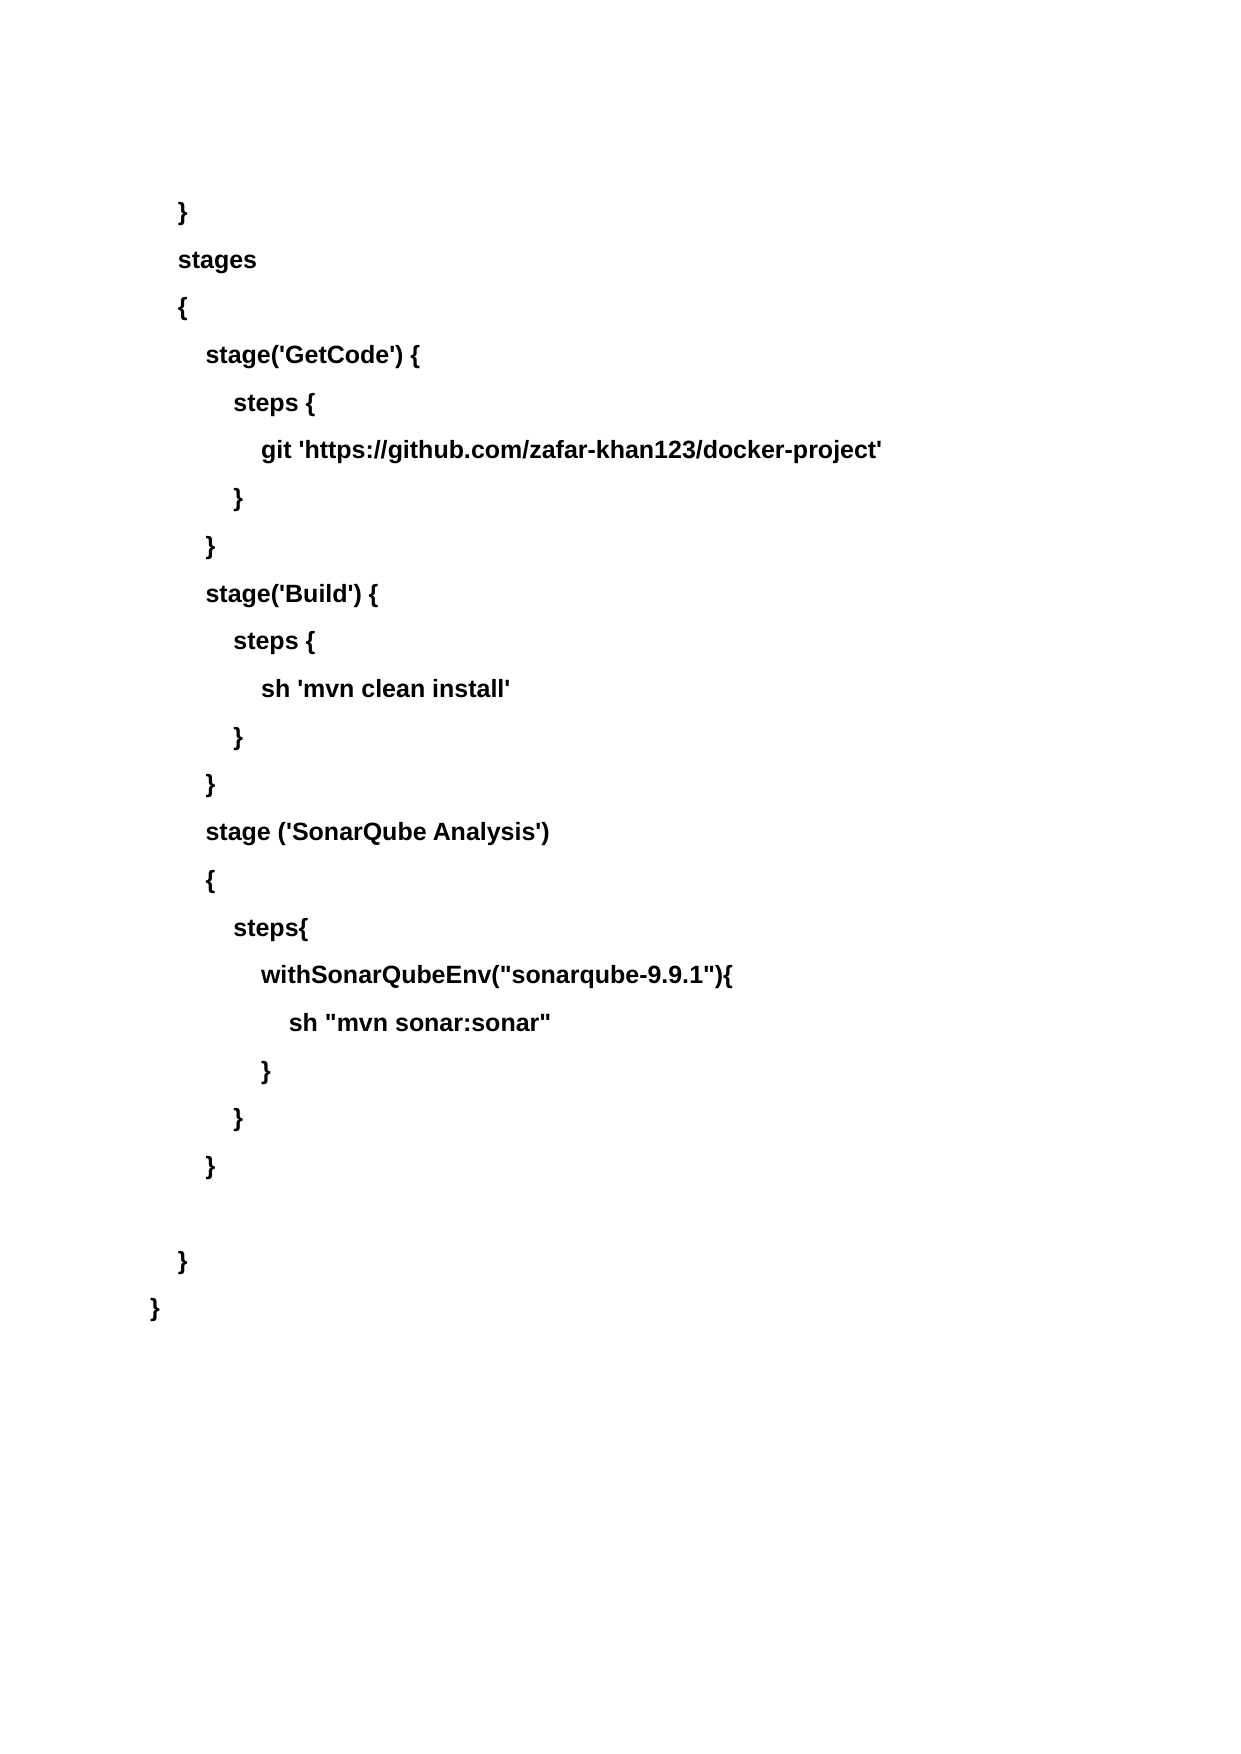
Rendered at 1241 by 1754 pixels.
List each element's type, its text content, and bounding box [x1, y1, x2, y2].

text } [150, 1293, 1090, 1322]
text stage ('SonarQube Analysis') [150, 817, 1090, 846]
text } [150, 1056, 1090, 1084]
text sh 'mvn clean install' [150, 674, 1090, 703]
text { [150, 292, 1090, 321]
text stage('Build') { [150, 578, 1090, 607]
text git 'https://github.com/zafar-khan123/docker-project' [150, 435, 1090, 464]
text } [150, 1246, 1090, 1274]
text } [150, 1151, 1090, 1180]
text } [150, 769, 1090, 798]
text steps { [150, 626, 1090, 655]
text } [150, 483, 1090, 512]
text } [150, 531, 1090, 559]
text } [150, 722, 1090, 750]
text { [150, 865, 1090, 893]
text steps { [150, 388, 1090, 416]
text sh "mvn sonar:sonar" [150, 1008, 1090, 1037]
text stage('GetCode') { [150, 340, 1090, 369]
text } [150, 197, 1090, 226]
text } [150, 1103, 1090, 1132]
text stages [150, 244, 1090, 273]
text withSonarQubeEnv("sonarqube-9.9.1"){ [150, 960, 1090, 989]
text steps{ [150, 912, 1090, 941]
